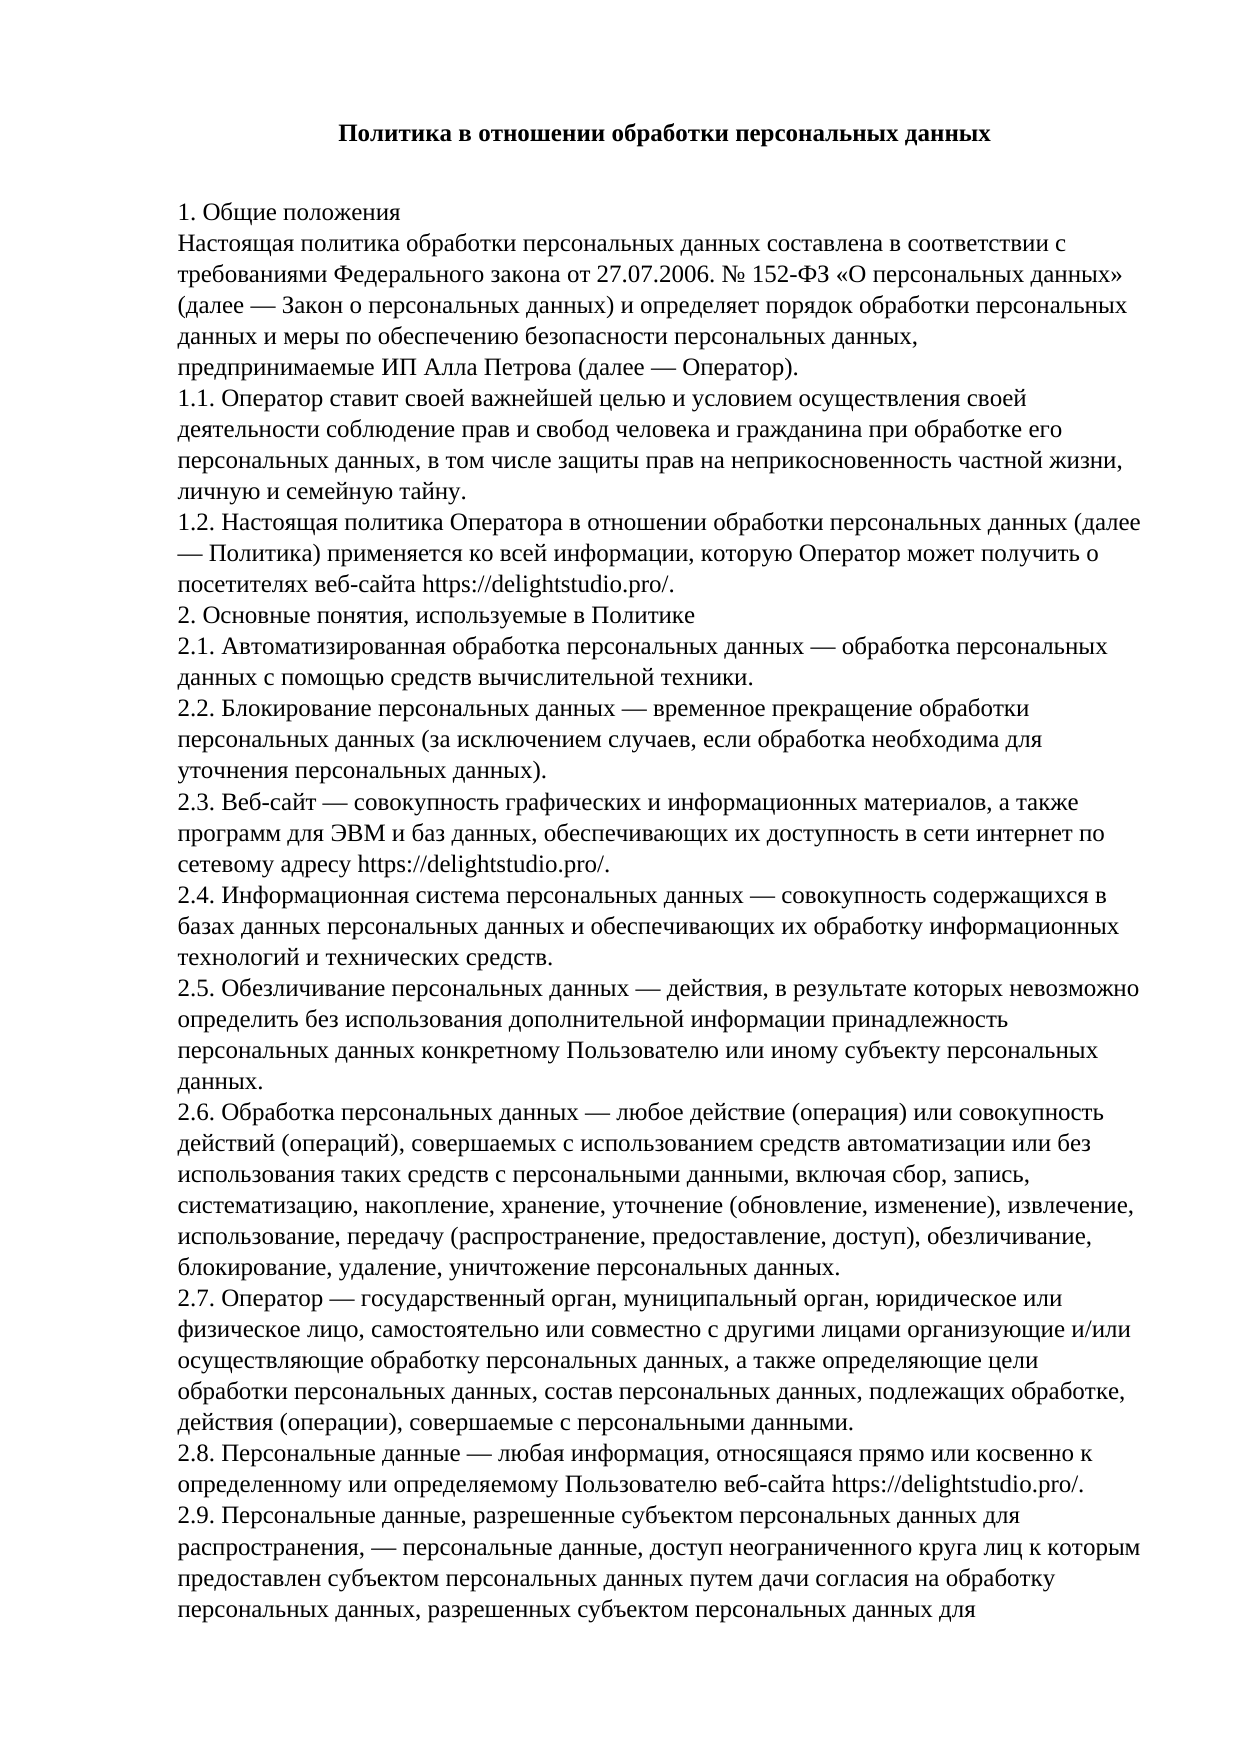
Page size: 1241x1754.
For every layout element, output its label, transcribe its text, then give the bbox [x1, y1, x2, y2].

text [177, 166, 1152, 1622]
text Политика в отношении обработки персональных данных [177, 118, 1152, 147]
